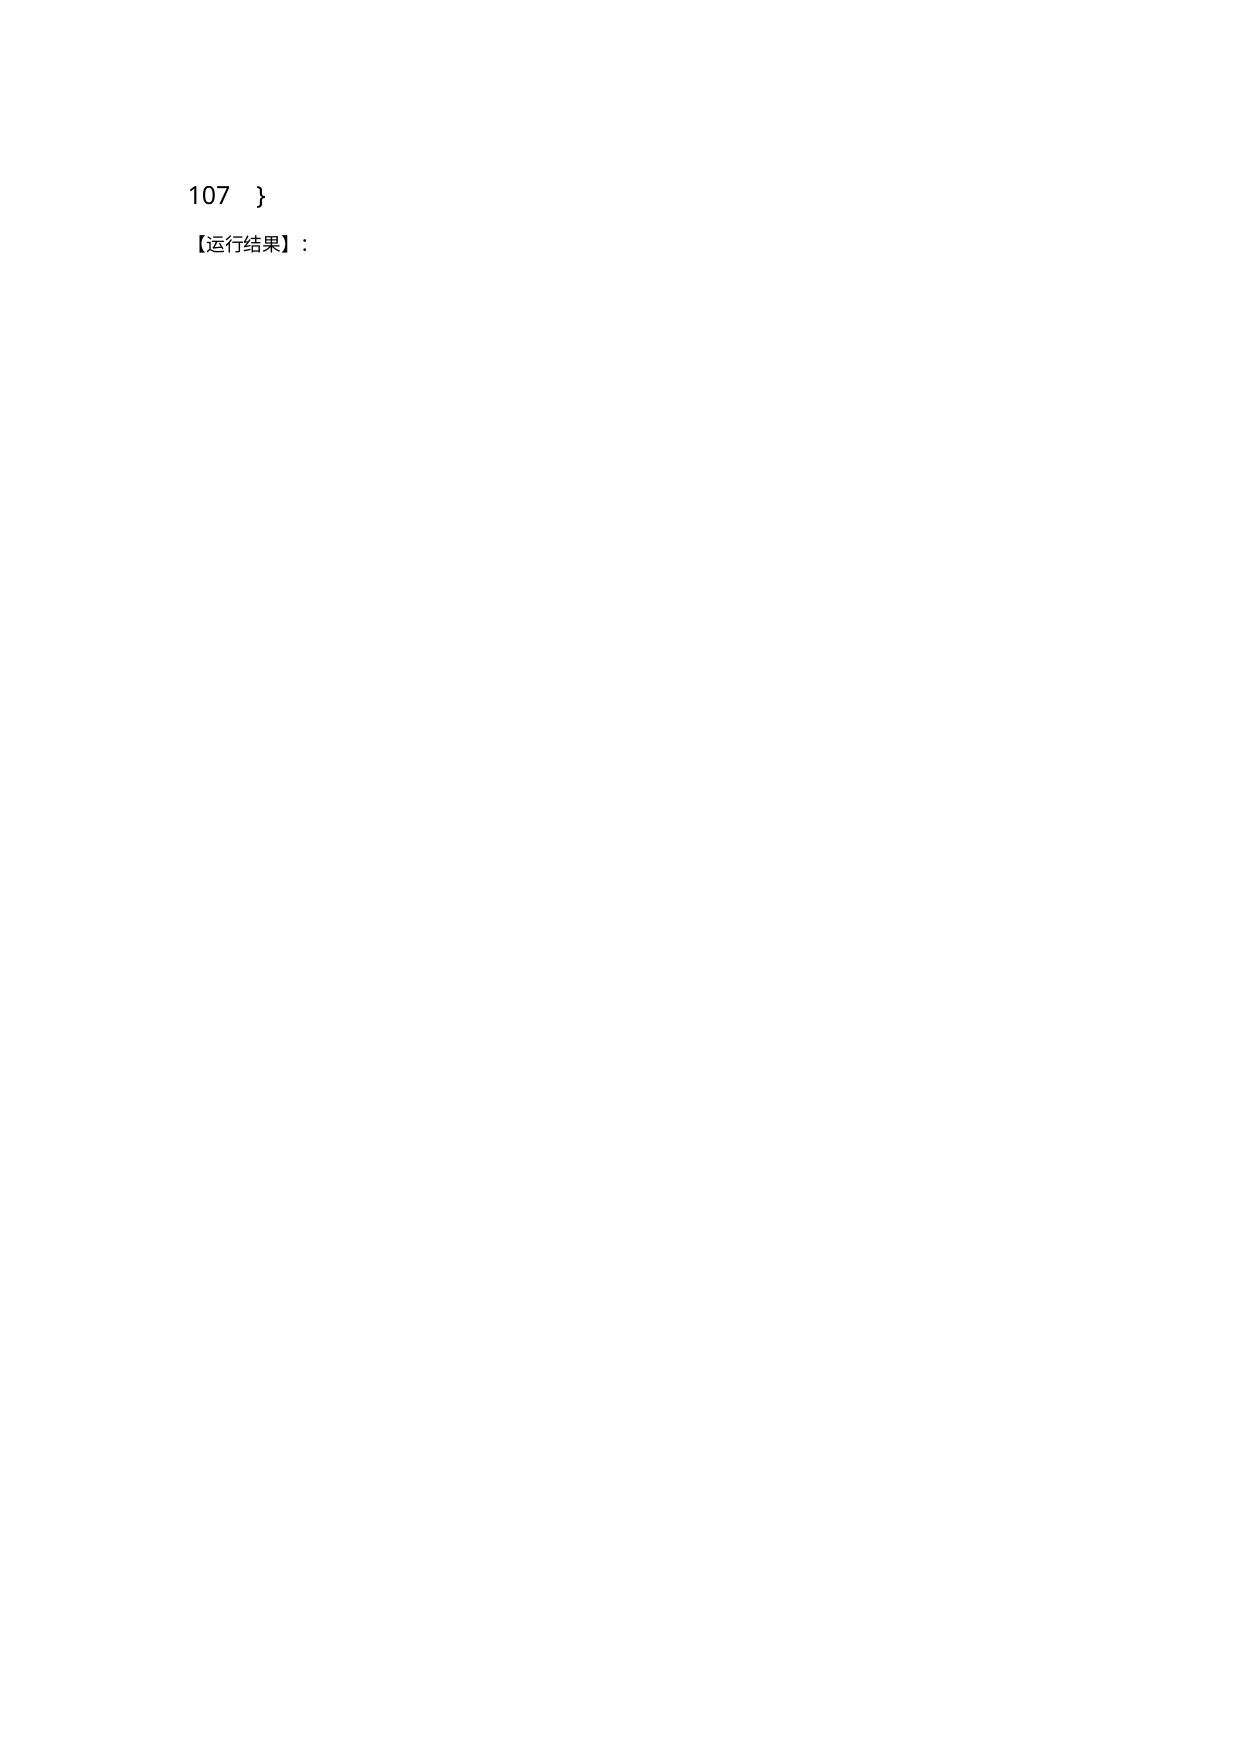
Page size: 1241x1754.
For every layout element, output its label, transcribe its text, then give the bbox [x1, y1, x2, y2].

text 【运行结果】： [187, 227, 1053, 259]
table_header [256, 162, 1240, 227]
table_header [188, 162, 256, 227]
